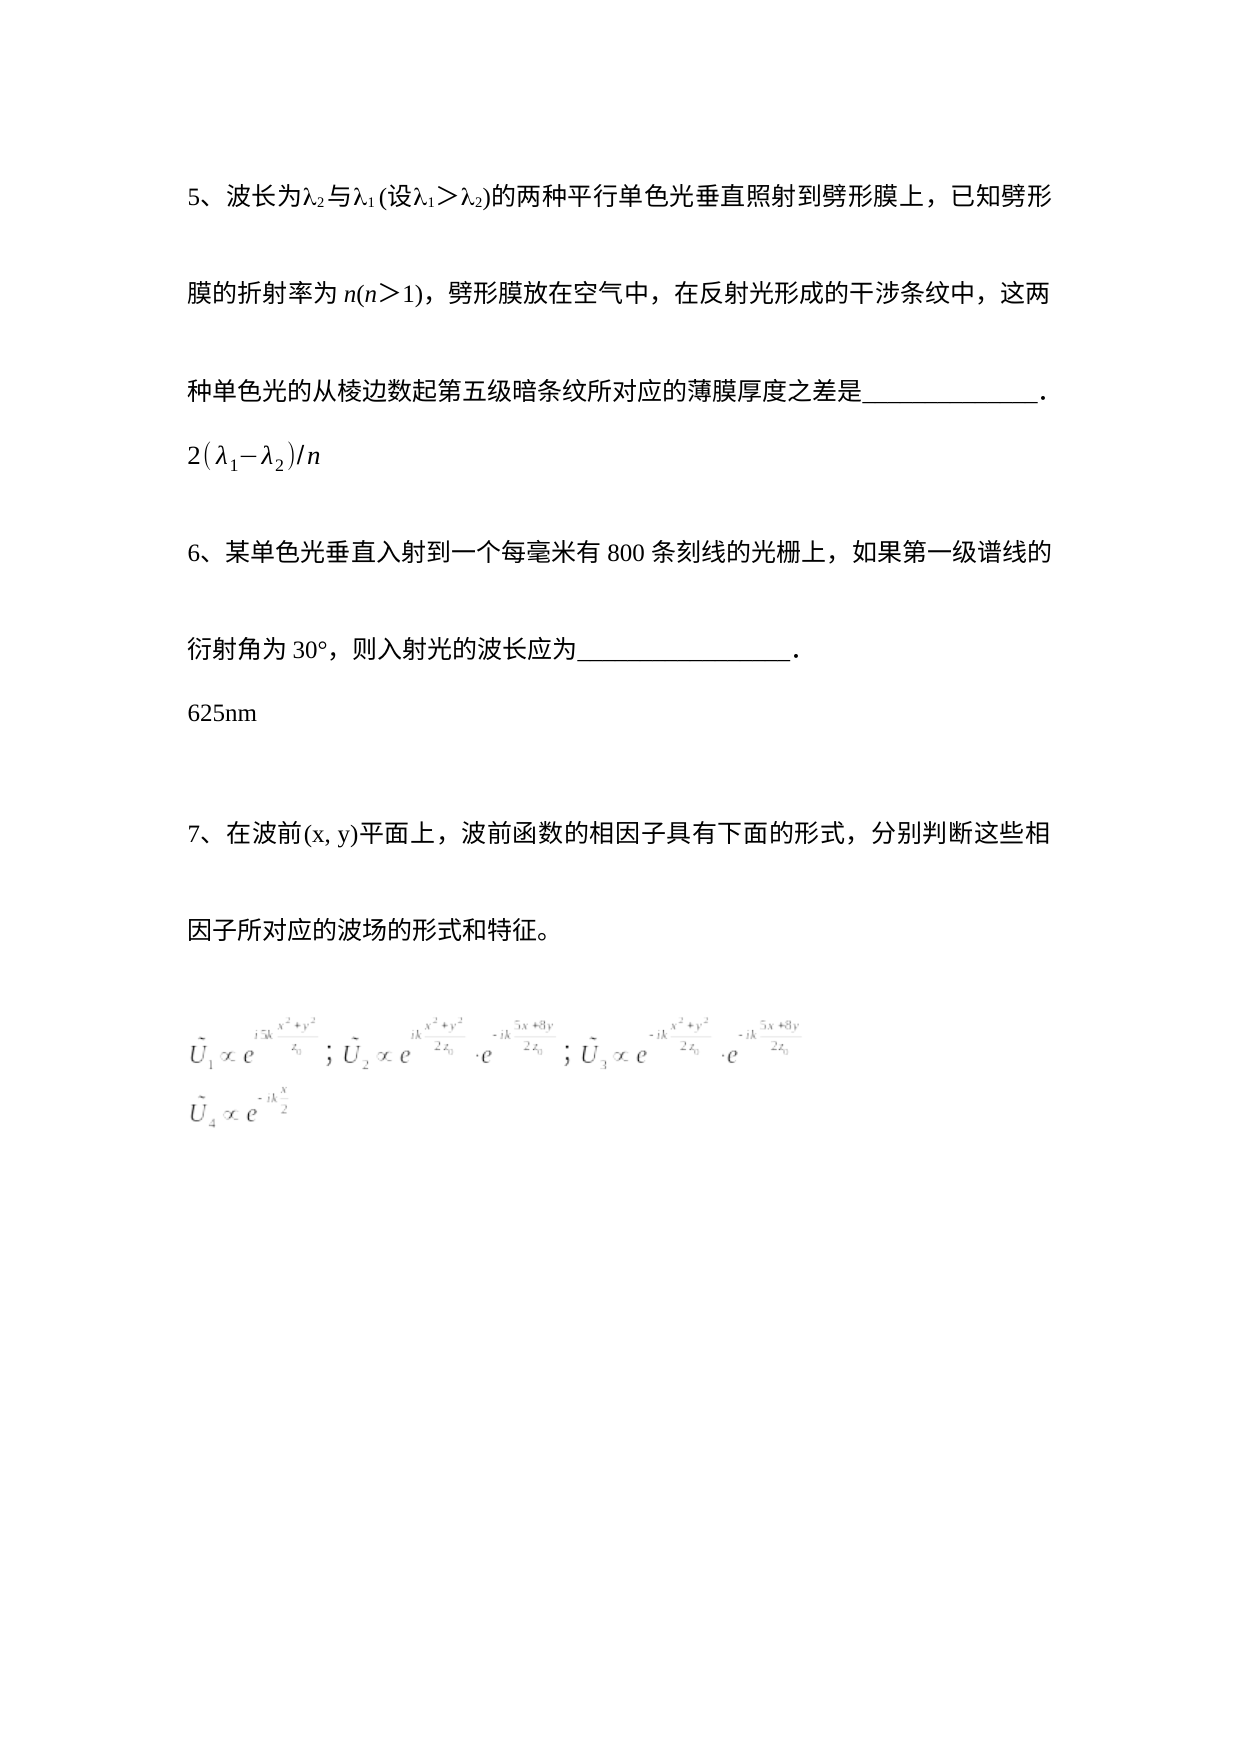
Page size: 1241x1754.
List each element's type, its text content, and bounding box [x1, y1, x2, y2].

text 625nm [187, 698, 1053, 727]
text 5、波长为2与1 (设1＞2)的两种平行单色光垂直照射到劈形膜上，已知劈形膜的折射率为n(n＞1)，劈形膜放在空气中，在反射光形成的干涉条纹中，这两种单色光的从棱边数起第五级暗条纹所对应的薄膜厚度之差是______________． [187, 162, 1053, 422]
text 7、在波前(x, y)平面上，波前函数的相因子具有下面的形式，分别判断这些相因子所对应的波场的形式和特征。 [187, 799, 1053, 961]
text 6、某单色光垂直入射到一个每毫米有800 条刻线的光栅上，如果第一级谱线的衍射角为30°，则入射光的波长应为_________________． [187, 518, 1053, 680]
